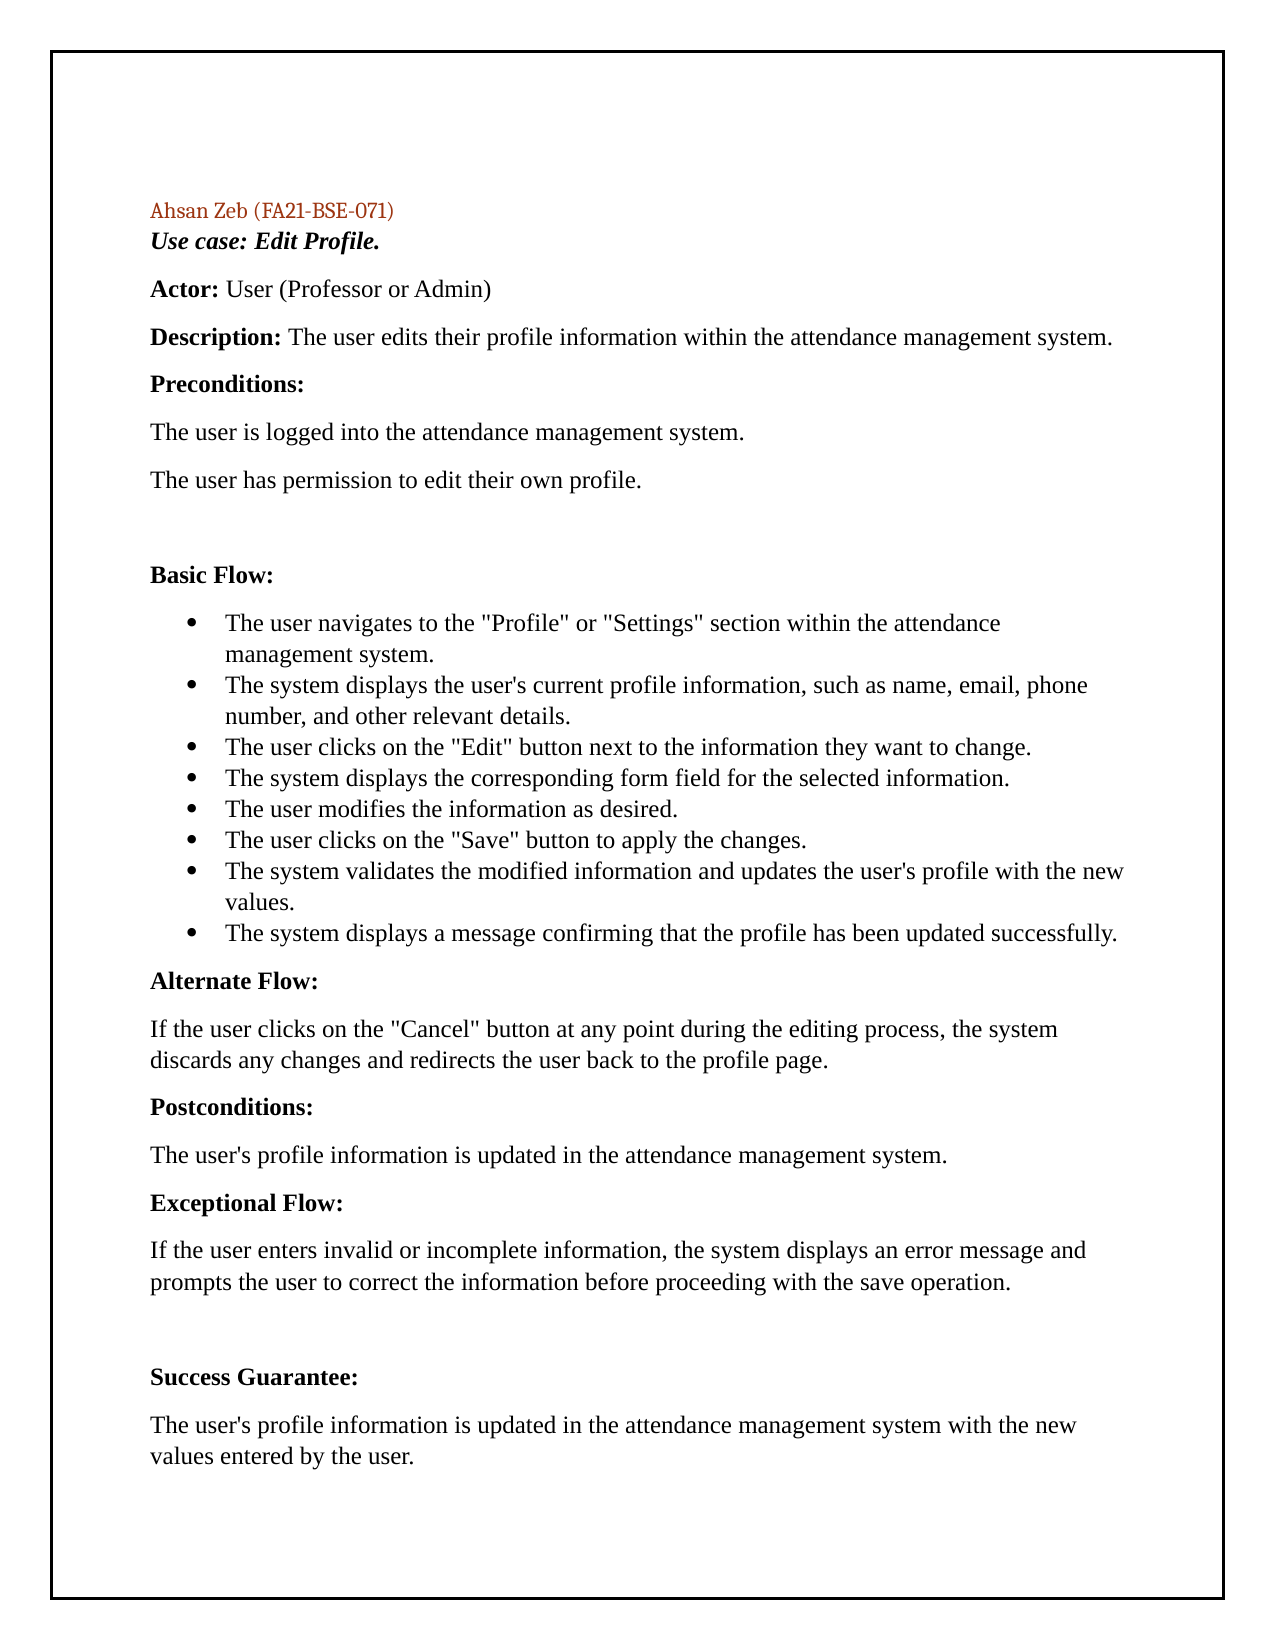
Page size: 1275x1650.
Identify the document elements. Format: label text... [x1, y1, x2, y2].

text Actor: User (Professor or Admin) [150, 274, 1125, 303]
text If the user enters invalid or incomplete information, the system displays an error message and prompts the user to correct the information before proceeding with the save operation. [150, 1236, 1125, 1295]
text Alternate Flow: [150, 966, 1125, 995]
list The system validates the modified information and updates the user's profile with the new values. [187, 856, 1125, 916]
text The user is logged into the attendance management system. [150, 417, 1125, 446]
text If the user clicks on the "Cancel" button at any point during the editing process, the system discards any changes and redirects the user back to the profile page. [150, 1014, 1125, 1073]
list The user navigates to the "Profile" or "Settings" section within the attendance management system. [187, 608, 1125, 668]
text Use case: Edit Profile. [150, 226, 1125, 255]
text Exceptional Flow: [150, 1188, 1125, 1217]
text The user's profile information is updated in the attendance management system. [150, 1140, 1125, 1169]
text Success Guarantee: [150, 1362, 1125, 1391]
list The user clicks on the "Edit" button next to the information they want to change. [187, 732, 1125, 761]
list The system displays the user's current profile information, such as name, email, phone number, and other relevant details. [187, 670, 1125, 730]
subtitle Ahsan Zeb (FA21-BSE-071) [150, 198, 1125, 224]
list The user modifies the information as desired. [187, 794, 1125, 823]
text Basic Flow: [150, 560, 1125, 589]
text Postconditions: [150, 1092, 1125, 1121]
list The user clicks on the "Save" button to apply the changes. [187, 825, 1125, 854]
text The user's profile information is updated in the attendance management system with the new values entered by the user. [150, 1410, 1125, 1469]
text Description: The user edits their profile information within the attendance management system. [150, 322, 1125, 350]
list The system displays the corresponding form field for the selected information. [187, 763, 1125, 792]
text The user has permission to edit their own profile. [150, 465, 1125, 493]
list The system displays a message confirming that the profile has been updated successfully. [187, 918, 1125, 947]
text Preconditions: [150, 369, 1125, 398]
